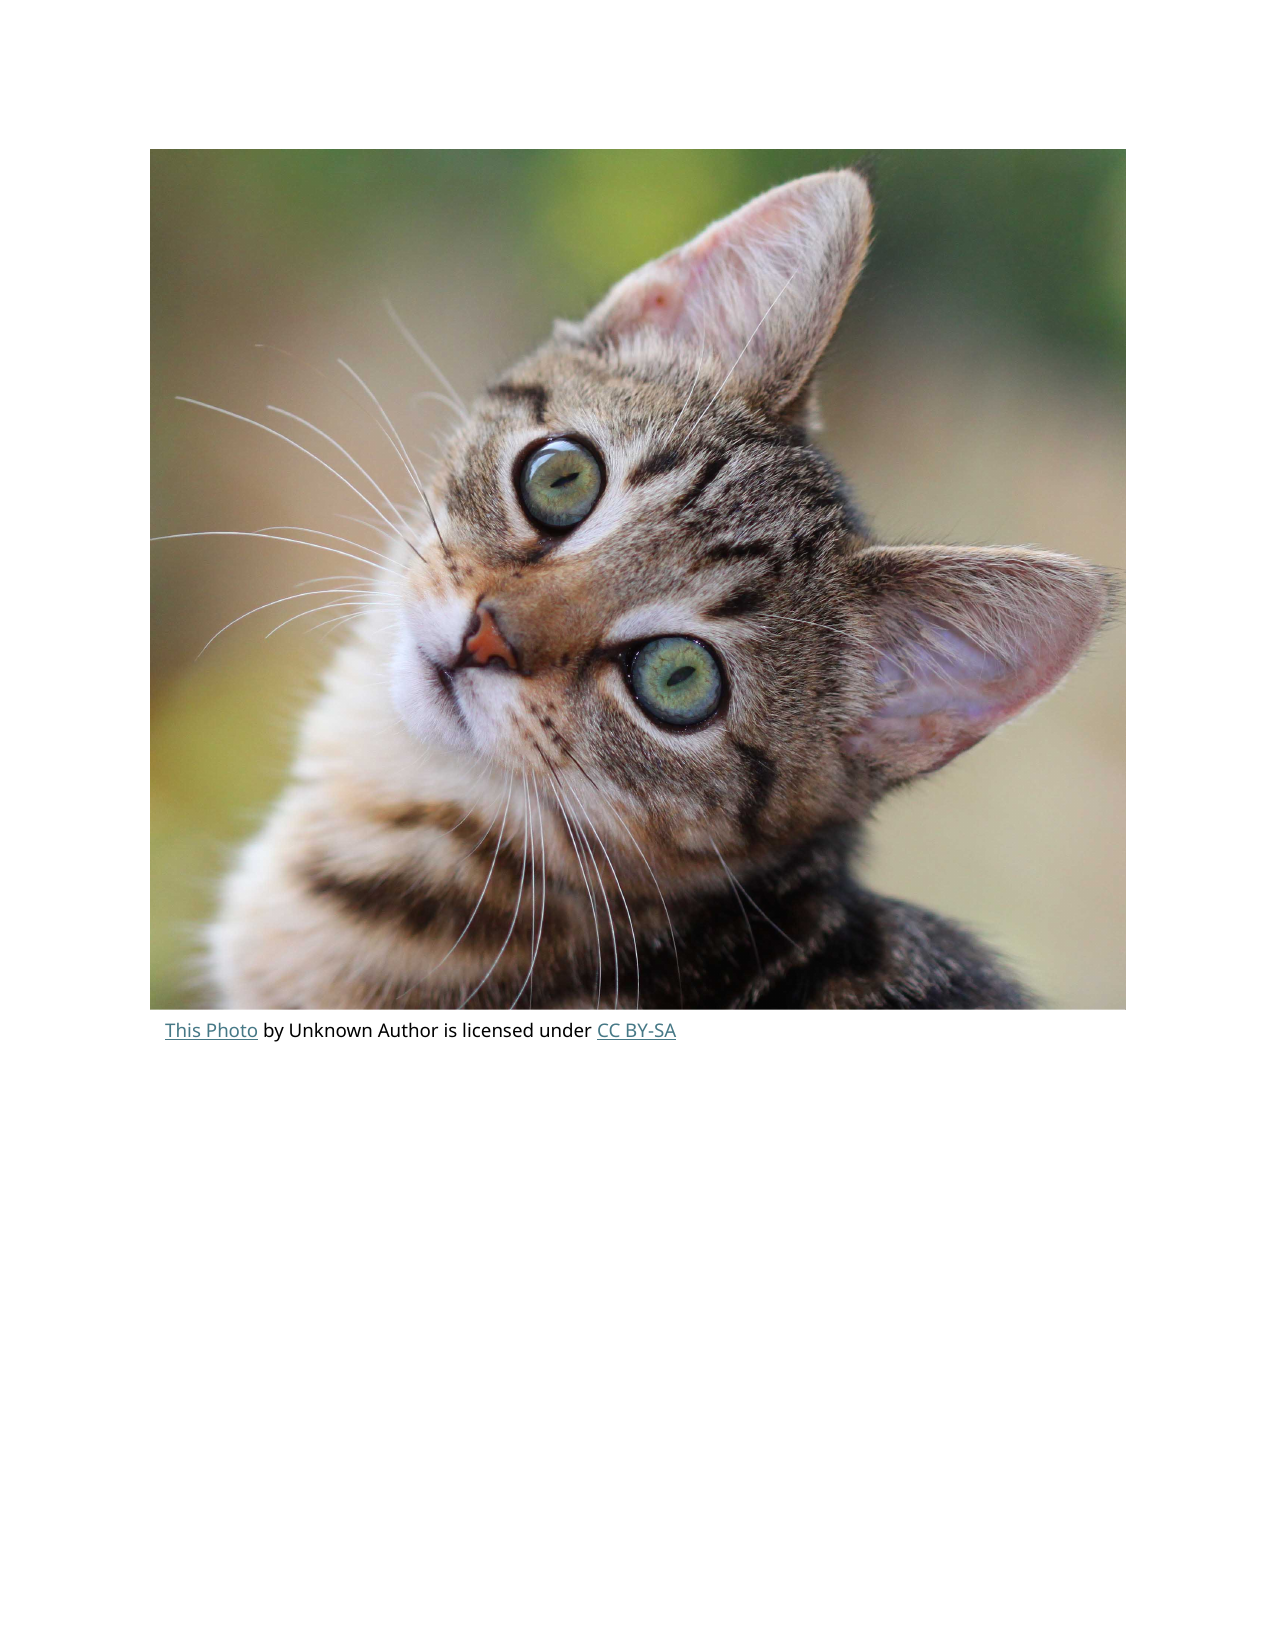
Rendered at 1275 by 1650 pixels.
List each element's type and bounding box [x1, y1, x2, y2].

picture [150, 149, 1126, 1009]
